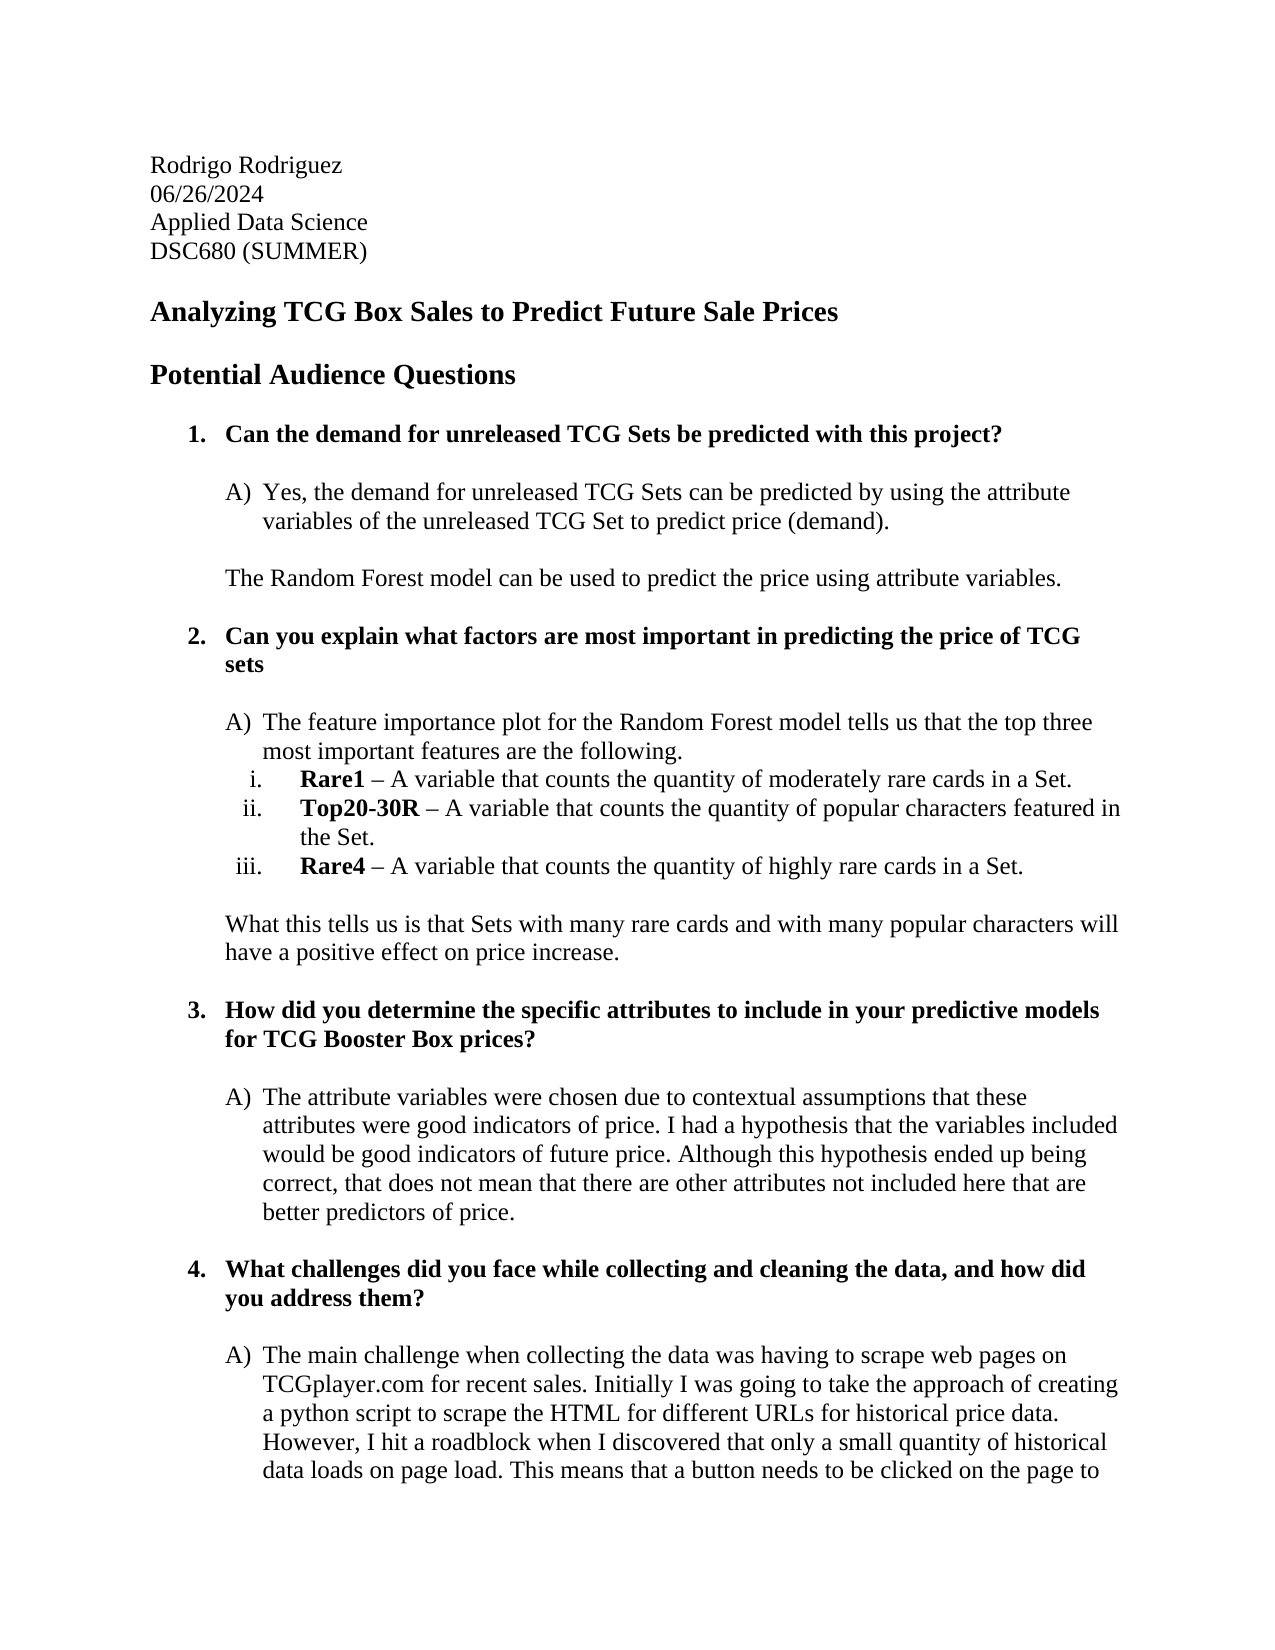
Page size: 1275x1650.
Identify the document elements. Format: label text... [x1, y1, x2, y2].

list Top20-30R – A variable that counts the quantity of popular characters featured in the Set. [262, 793, 1125, 851]
list Yes, the demand for unreleased TCG Sets can be predicted by using the attribute variables of the unreleased TCG Set to predict price (demand). [225, 477, 1125, 534]
list The attribute variables were chosen due to contextual assumptions that these attributes were good indicators of price. I had a hypothesis that the variables included would be good indicators of future price. Although this hypothesis ended up being correct, that does not mean that there are other attributes not included here that are better predictors of price. [225, 1082, 1125, 1225]
list Can you explain what factors are most important in predicting the price of TCG sets [187, 621, 1125, 678]
list The Random Forest model can be used to predict the price using attribute variables. [225, 563, 1125, 592]
list Rare4 – A variable that counts the quantity of highly rare cards in a Set. [262, 851, 1125, 879]
text Applied Data Science [150, 207, 1125, 236]
text What this tells us is that Sets with many rare cards and with many popular characters will have a positive effect on price increase. [225, 909, 1125, 966]
list How did you determine the specific attributes to include in your predictive models for TCG Booster Box prices? [187, 995, 1125, 1053]
text Analyzing TCG Box Sales to Predict Future Sale Prices [150, 294, 1125, 328]
text Potential Audience Questions [150, 357, 1125, 390]
text DSC680 (SUMMER) [150, 236, 1125, 265]
list Rare1 – A variable that counts the quantity of moderately rare cards in a Set. [262, 764, 1125, 793]
text 06/26/2024 [150, 179, 1125, 207]
text Rodrigo Rodriguez [150, 150, 1125, 179]
list What challenges did you face while collecting and cleaning the data, and how did you address them? [187, 1254, 1125, 1312]
list The feature importance plot for the Random Forest model tells us that the top three most important features are the following. [225, 707, 1125, 764]
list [225, 1340, 1125, 1484]
list Can the demand for unreleased TCG Sets be predicted with this project? [187, 419, 1125, 448]
